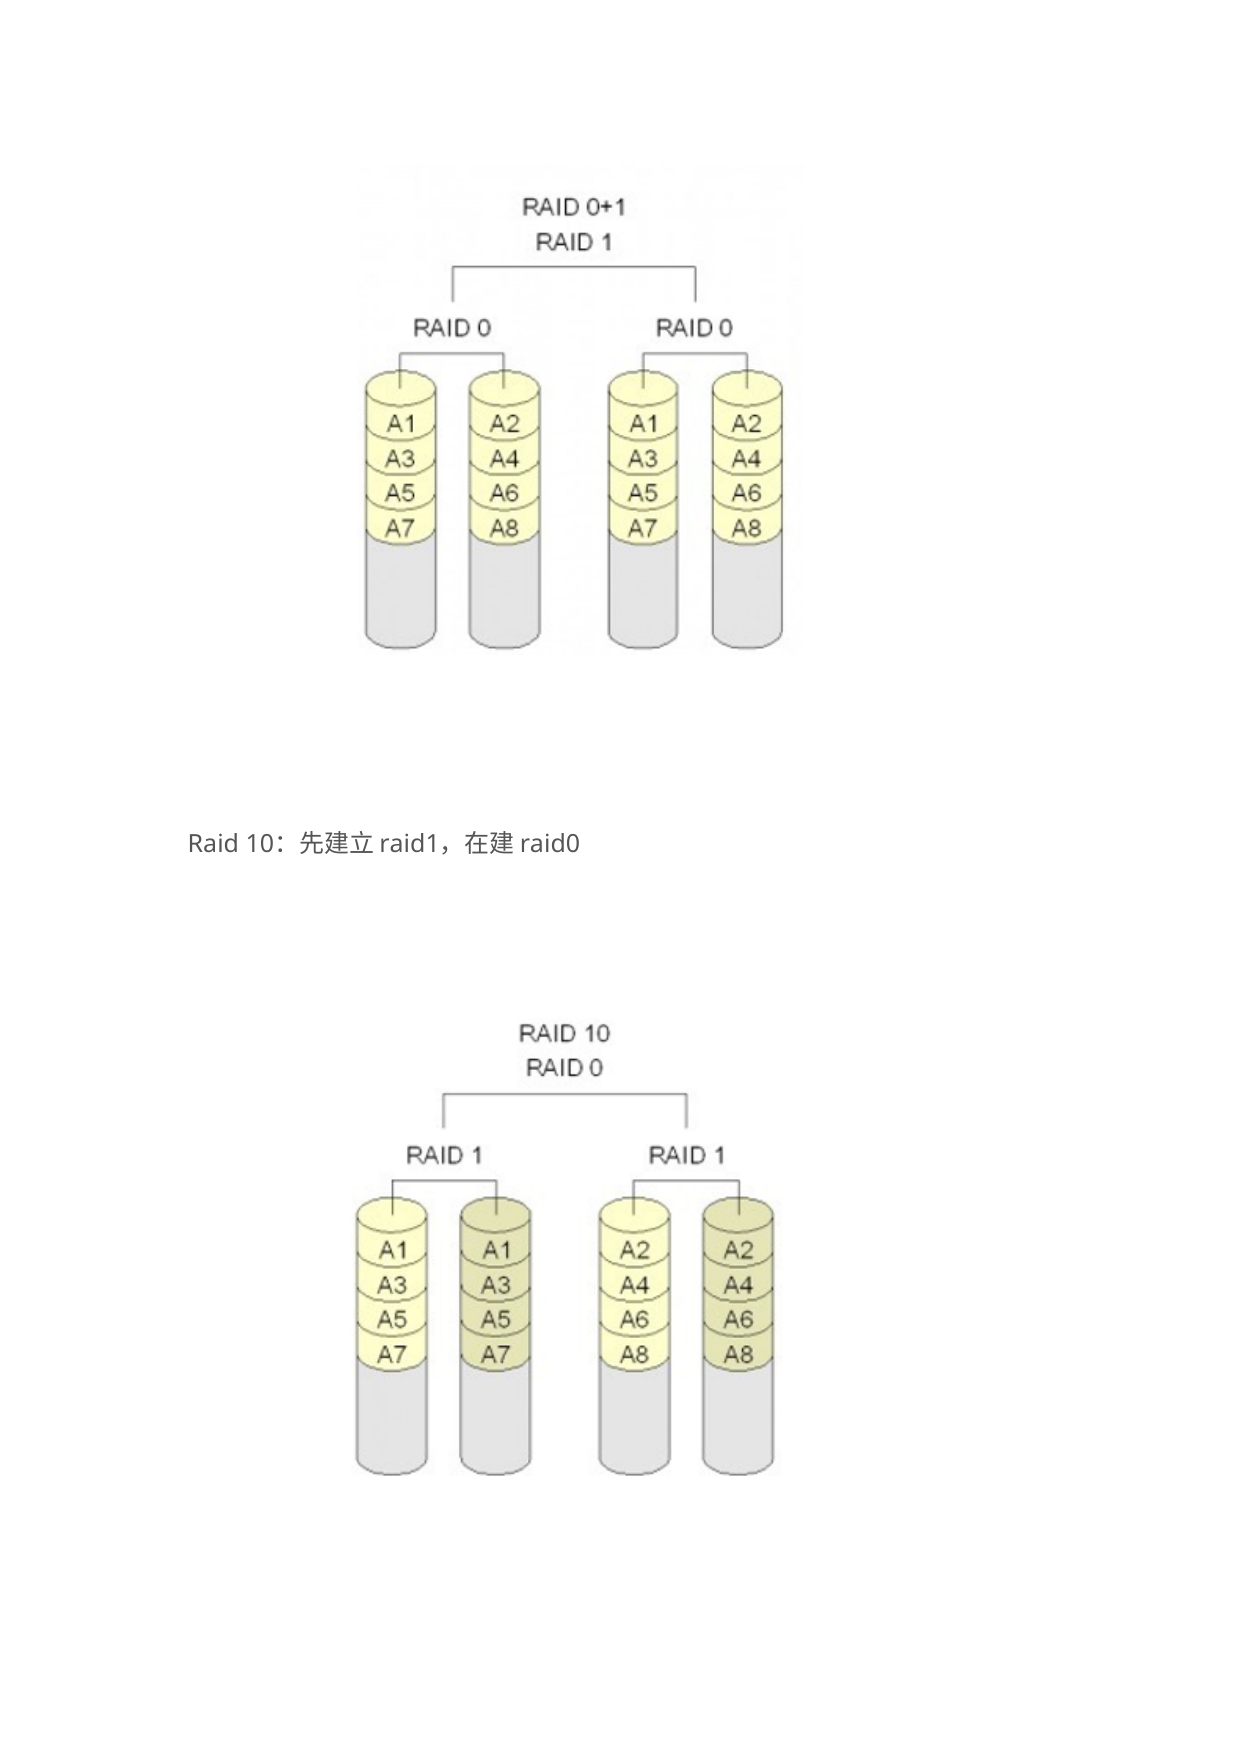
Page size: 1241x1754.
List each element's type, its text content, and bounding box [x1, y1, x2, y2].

picture [348, 1002, 786, 1490]
text Raid 10：先建立raid1，在建raid0 [187, 809, 1053, 874]
picture [355, 162, 805, 655]
